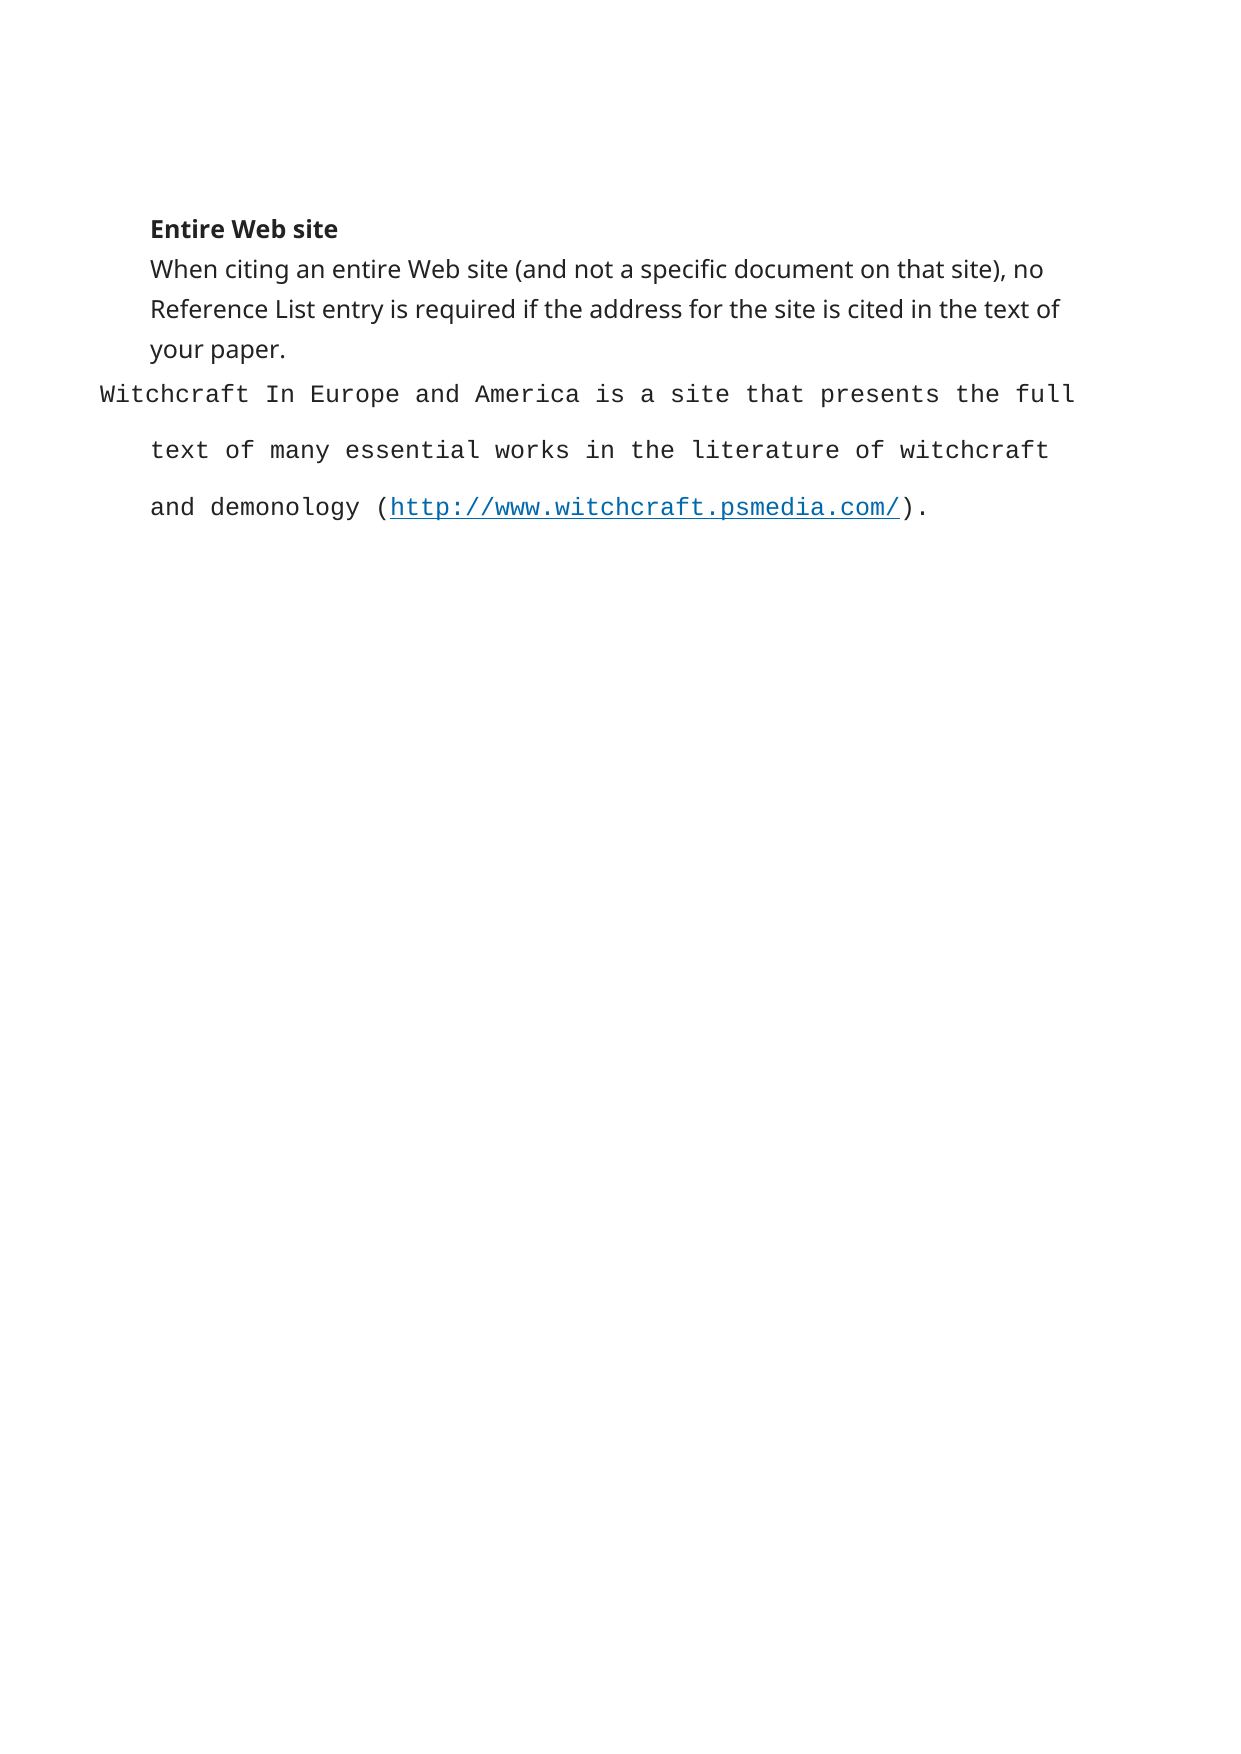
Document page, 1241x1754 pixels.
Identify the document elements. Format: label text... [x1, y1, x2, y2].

text Entire Web site When citing an entire Web site (and not a specific document on that site), no Reference List entry is required if the address for the site is cited in the text of your paper. [150, 206, 1090, 366]
text Witchcraft In Europe and America is a site that presents the full text of many essential works in the literature of witchcraft and demonology (http://www.witchcraft.psmedia.com/). [100, 381, 1090, 523]
